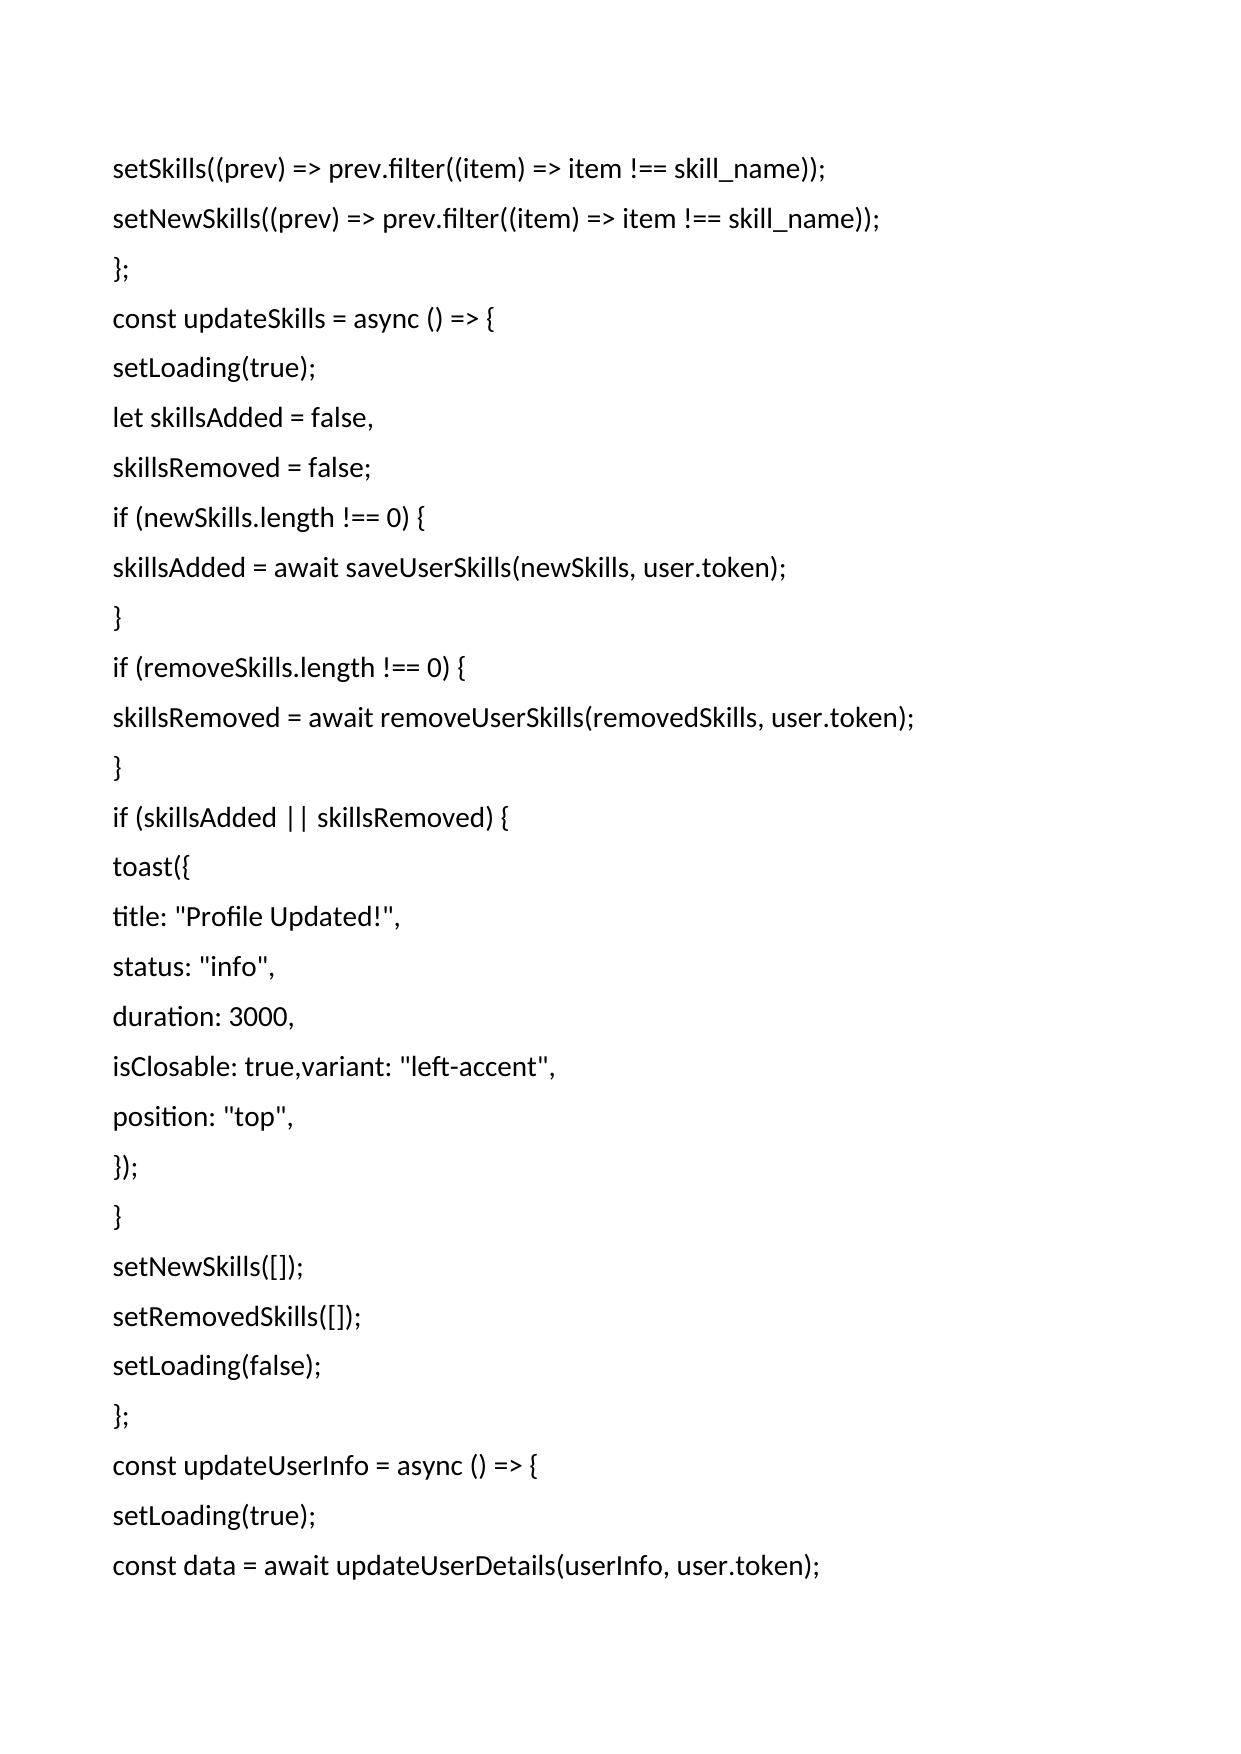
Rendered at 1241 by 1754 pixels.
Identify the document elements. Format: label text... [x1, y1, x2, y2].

text }); [112, 1148, 1084, 1183]
text duration: 3000, [112, 998, 1084, 1034]
text const updateUserInfo = async () => { [112, 1447, 1084, 1483]
text } [112, 599, 1084, 635]
text isClosable: true,variant: "left-accent", [112, 1048, 1084, 1084]
text toast({ [112, 848, 1084, 884]
text position: "top", [112, 1098, 1084, 1134]
text const data = await updateUserDetails(userInfo, user.token); [112, 1547, 1084, 1583]
text if (removeSkills.length !== 0) { [112, 649, 1084, 684]
text setNewSkills([]); [112, 1248, 1084, 1283]
text setLoading(true); [112, 1497, 1084, 1533]
text skillsAdded = await saveUserSkills(newSkills, user.token); [112, 549, 1084, 585]
text setRemovedSkills([]); [112, 1298, 1084, 1333]
text skillsRemoved = await removeUserSkills(removedSkills, user.token); [112, 699, 1084, 734]
text }; [112, 1397, 1084, 1433]
text let skillsAdded = false, [112, 399, 1084, 435]
text setSkills((prev) => prev.filter((item) => item !== skill_name)); [112, 150, 1084, 186]
text title: "Profile Updated!", [112, 898, 1084, 934]
text status: "info", [112, 948, 1084, 984]
text if (skillsAdded || skillsRemoved) { [112, 799, 1084, 834]
text } [112, 749, 1084, 784]
text setNewSkills((prev) => prev.filter((item) => item !== skill_name)); [112, 200, 1084, 236]
text if (newSkills.length !== 0) { [112, 499, 1084, 535]
text skillsRemoved = false; [112, 449, 1084, 485]
text setLoading(true); [112, 349, 1084, 385]
text }; [112, 250, 1084, 285]
text setLoading(false); [112, 1347, 1084, 1383]
text const updateSkills = async () => { [112, 300, 1084, 335]
text } [112, 1198, 1084, 1233]
